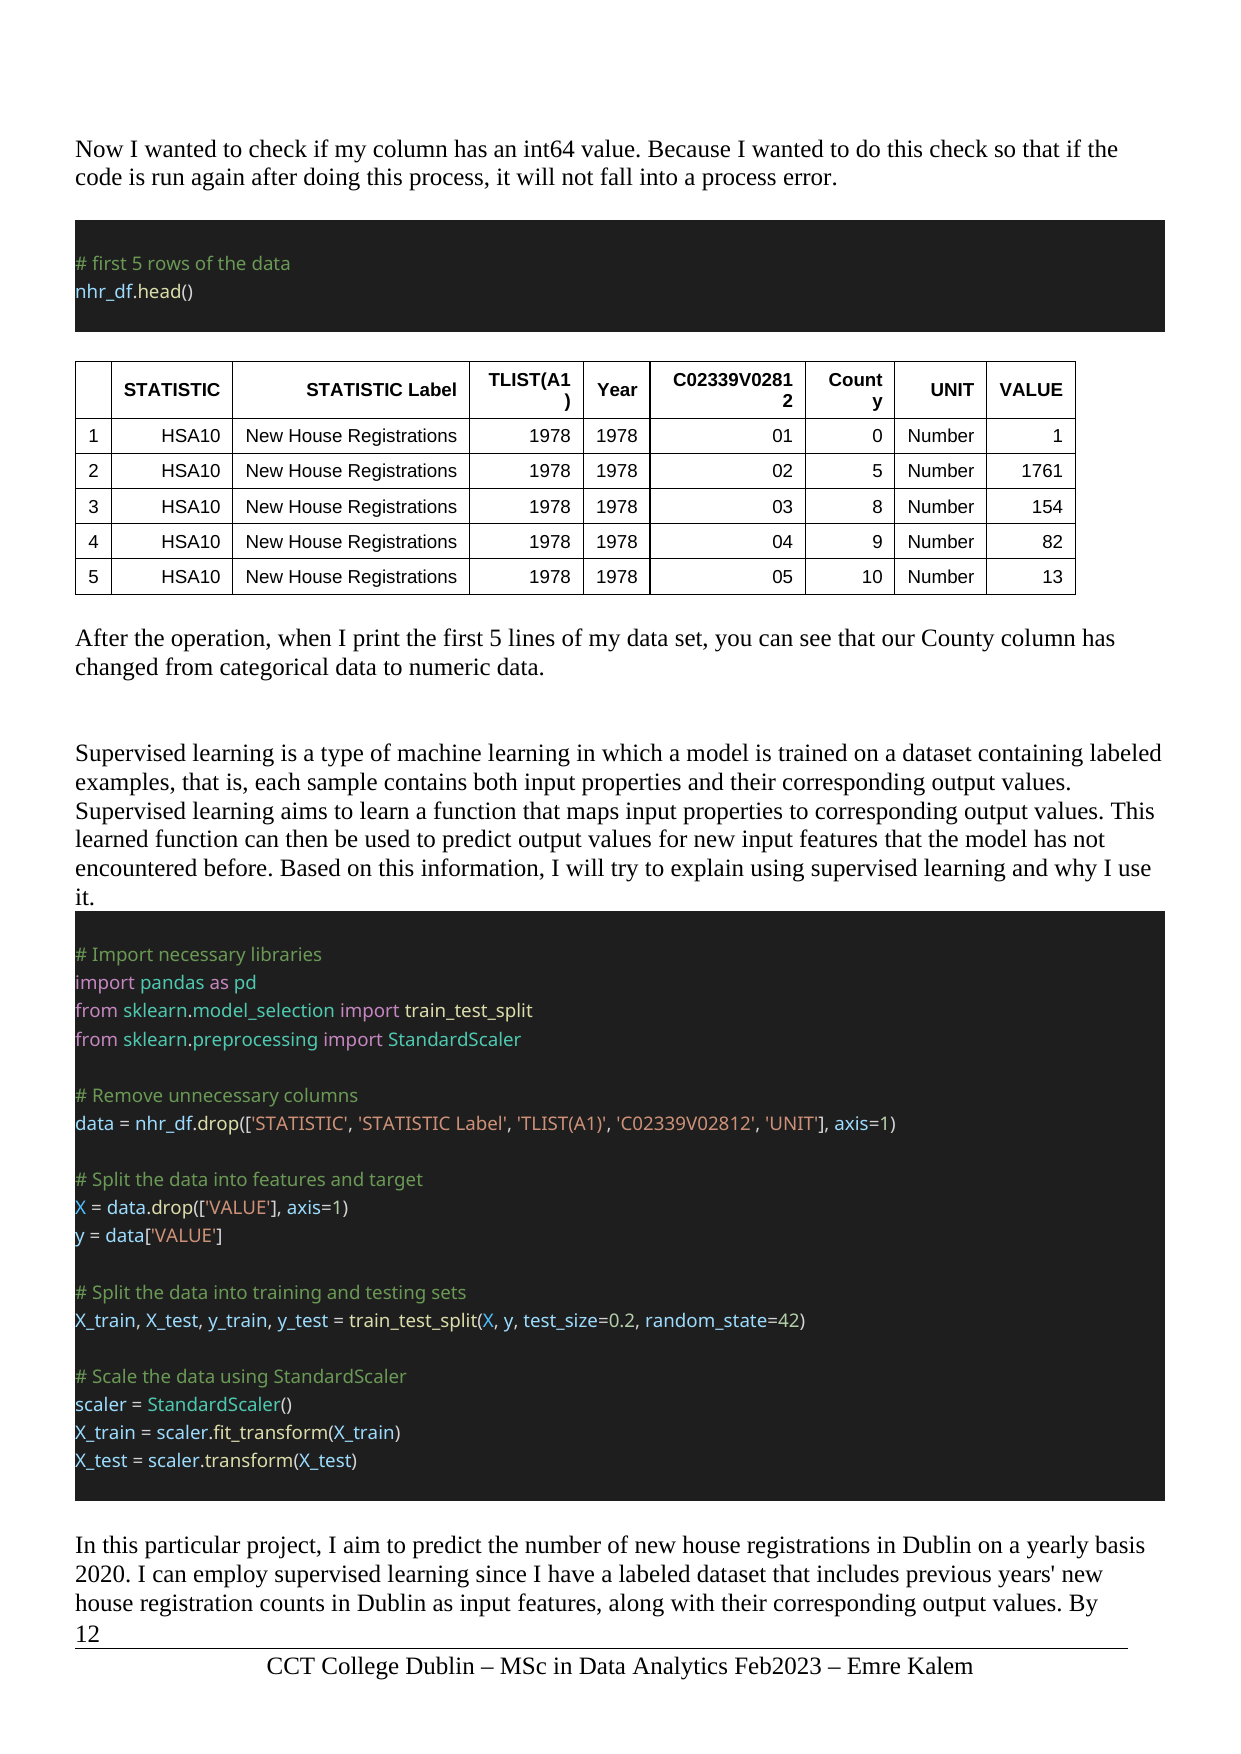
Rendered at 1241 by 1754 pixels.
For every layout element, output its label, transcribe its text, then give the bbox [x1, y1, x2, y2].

table_cell New House Registrations [233, 489, 469, 523]
table_cell 1978 [584, 489, 649, 523]
table_cell HSA10 [112, 454, 232, 488]
text # Import necessary libraries [75, 939, 1165, 967]
table_cell 3 [76, 489, 111, 523]
table_cell Number [895, 454, 986, 488]
table_cell 04 [651, 524, 805, 558]
text scaler = StandardScaler() [75, 1389, 1165, 1417]
table_cell 1761 [987, 454, 1075, 488]
text After the operation, when I print the first 5 lines of my data set, you can see that our County column has changed from categorical data to numeric data. [75, 623, 1165, 681]
table_cell 5 [806, 454, 894, 488]
table_header [76, 362, 111, 418]
table_cell HSA10 [112, 419, 232, 453]
table_header STATISTIC Label [233, 362, 469, 418]
text Now I wanted to check if my column has an int64 value. Because I wanted to do this check so that if the code is run again after doing this process, it will not fall into a process error. [75, 134, 1165, 191]
text # Remove unnecessary columns [75, 1079, 1165, 1108]
text X_train, X_test, y_train, y_test = train_test_split(X, y, test_size=0.2, random_state=42) [75, 1304, 1165, 1333]
table_cell 1978 [584, 419, 649, 453]
text X_test = scaler.transform(X_test) [75, 1445, 1165, 1473]
table_cell 1978 [584, 454, 649, 488]
table_cell New House Registrations [233, 454, 469, 488]
table_cell New House Registrations [233, 559, 469, 593]
table_cell 10 [806, 559, 894, 593]
text from sklearn.model_selection import train_test_split [75, 995, 1165, 1023]
table_cell 1 [76, 419, 111, 453]
text # first 5 rows of the data [75, 248, 1165, 276]
table_cell HSA10 [112, 524, 232, 558]
table_cell 2 [76, 454, 111, 488]
text X_train = scaler.fit_transform(X_train) [75, 1417, 1165, 1445]
text y = data['VALUE'] [75, 1220, 1165, 1248]
text Supervised learning is a type of machine learning in which a model is trained on a dataset containing labeled examples, that is, each sample contains both input properties and their corresponding output values. Supervised learning aims to learn a function that maps input properties to corresponding output values. This learned function can then be used to predict output values ​​for new input features that the model has not encountered before. Based on this information, I will try to explain using supervised learning and why I use it. [75, 738, 1165, 911]
table_cell Number [895, 419, 986, 453]
table_header TLIST(A1) [470, 362, 583, 418]
table_cell Number [895, 559, 986, 593]
table_cell 1978 [470, 524, 583, 558]
table_cell 1978 [470, 559, 583, 593]
table_cell 1 [987, 419, 1075, 453]
table_cell 1978 [470, 419, 583, 453]
table_cell 05 [651, 559, 805, 593]
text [75, 1530, 1165, 1616]
table_header County [806, 362, 894, 418]
table_cell 03 [651, 489, 805, 523]
table_cell 1978 [584, 524, 649, 558]
table_cell 0 [806, 419, 894, 453]
table_cell 1978 [470, 454, 583, 488]
text # Split the data into training and testing sets [75, 1276, 1165, 1304]
table_cell 9 [806, 524, 894, 558]
table_header VALUE [987, 362, 1075, 418]
text # Scale the data using StandardScaler [75, 1361, 1165, 1389]
table_header UNIT [895, 362, 986, 418]
text from sklearn.preprocessing import StandardScaler [75, 1023, 1165, 1051]
table_cell 02 [651, 454, 805, 488]
table_cell Number [895, 524, 986, 558]
table_cell 5 [76, 559, 111, 593]
table_cell 1978 [584, 559, 649, 593]
table_cell New House Registrations [233, 419, 469, 453]
table_header STATISTIC [112, 362, 232, 418]
table_cell 154 [987, 489, 1075, 523]
table_cell New House Registrations [233, 524, 469, 558]
table_header Year [584, 362, 649, 418]
table_cell Number [895, 489, 986, 523]
text import pandas as pd [75, 967, 1165, 995]
table_cell 1978 [470, 489, 583, 523]
table_cell HSA10 [112, 559, 232, 593]
text X = data.drop(['VALUE'], axis=1) [75, 1192, 1165, 1220]
text data = nhr_df.drop(['STATISTIC', 'STATISTIC Label', 'TLIST(A1)', 'C02339V02812', 'UNIT'], axis=1) [75, 1108, 1165, 1136]
table_cell 8 [806, 489, 894, 523]
table_cell 82 [987, 524, 1075, 558]
text nhr_df.head() [75, 276, 1165, 304]
table_cell 13 [987, 559, 1075, 593]
table_cell 4 [76, 524, 111, 558]
table_cell 01 [651, 419, 805, 453]
table_cell HSA10 [112, 489, 232, 523]
text # Split the data into features and target [75, 1164, 1165, 1192]
table_header C02339V02812 [651, 362, 805, 418]
